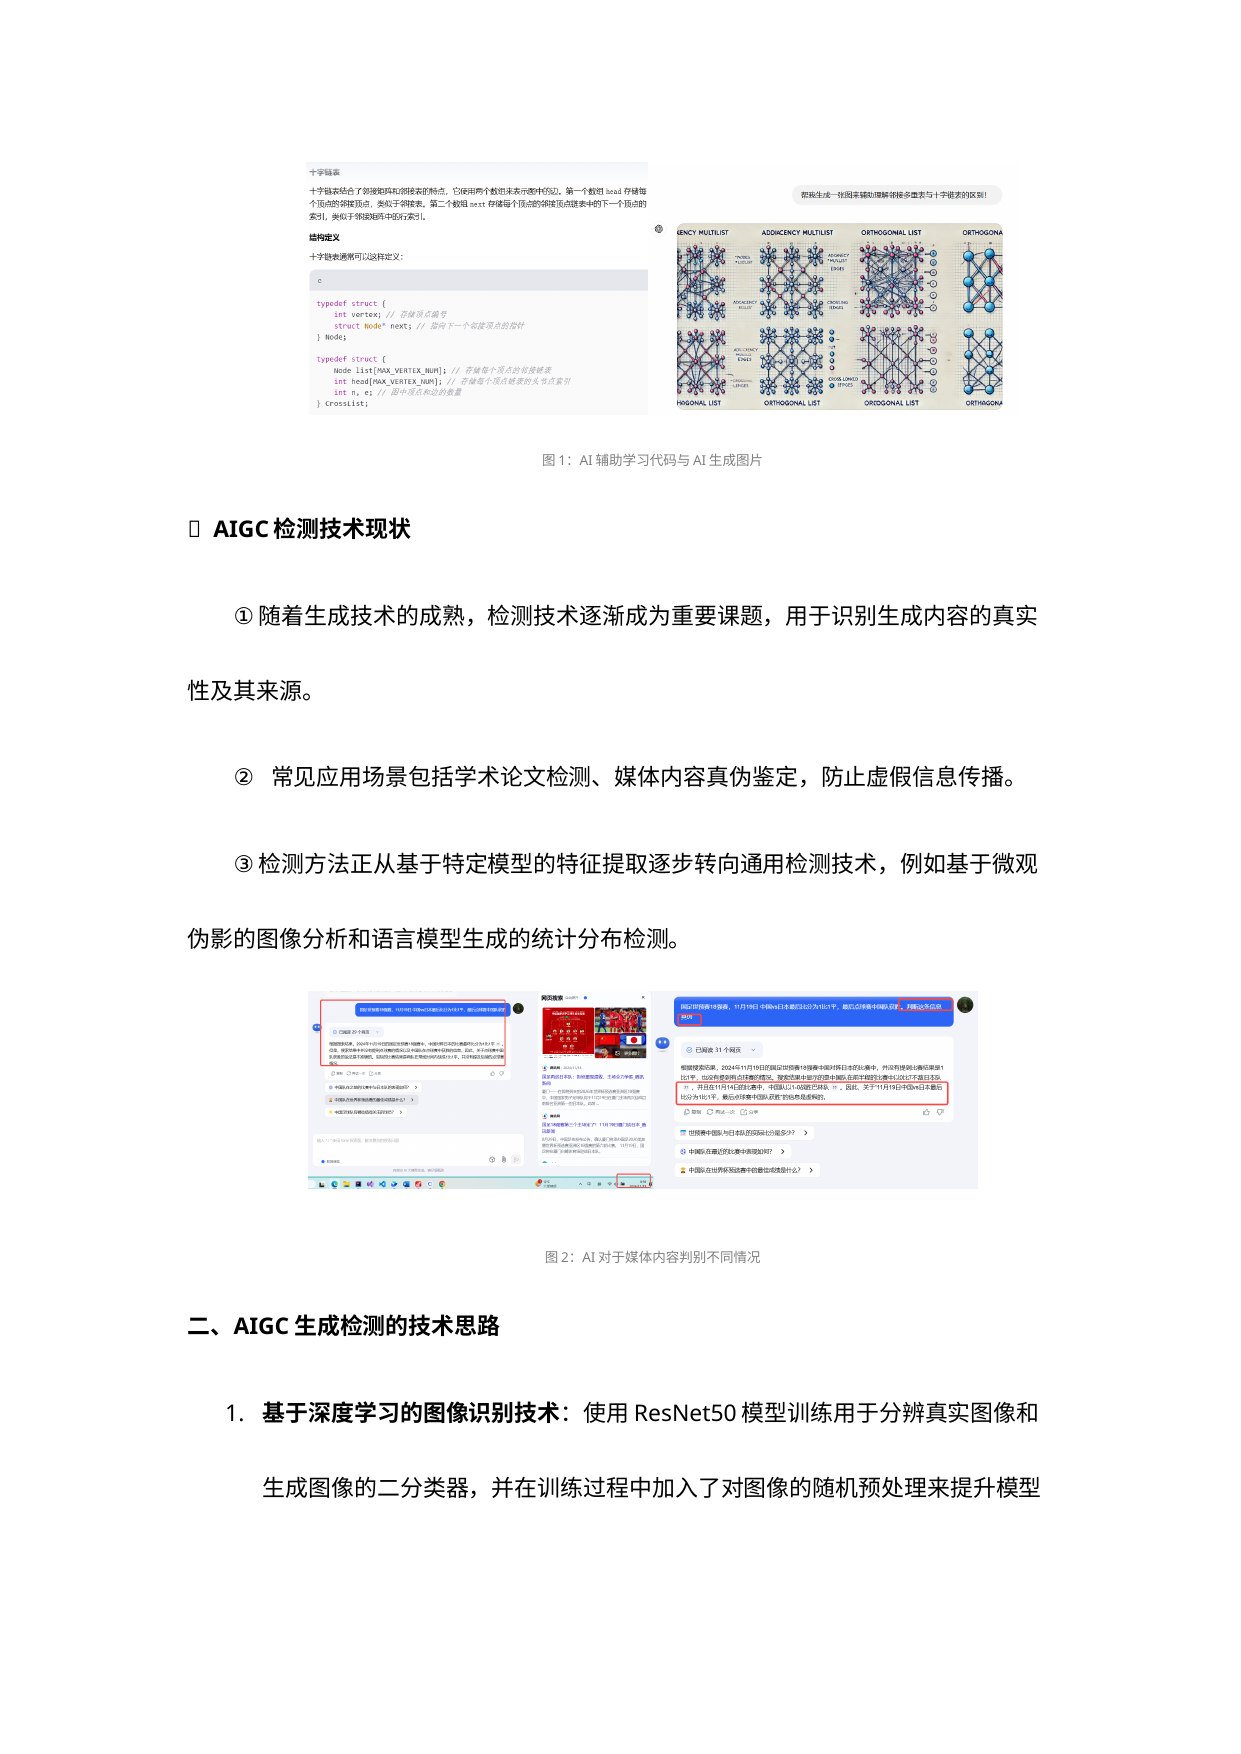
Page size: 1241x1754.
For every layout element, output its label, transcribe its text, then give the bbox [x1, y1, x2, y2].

list 常见应用场景包括学术论文检测、媒体内容真伪鉴定，防止虚假信息传播。 [233, 743, 1053, 808]
text 二、AIGC生成检测的技术思路 [187, 1292, 1053, 1357]
text ③检测方法正从基于特定模型的特征提取逐步转向通用检测技术，例如基于微观伪影的图像分析和语言模型生成的统计分布检测。 [187, 830, 1053, 970]
text ①随着生成技术的成熟，检测技术逐渐成为重要课题，用于识别生成内容的真实性及其来源。 [187, 582, 1053, 722]
picture [308, 991, 978, 1189]
text  AIGC检测技术现状 [187, 495, 1053, 560]
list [225, 1379, 1053, 1518]
text 图1：AI辅助学习代码与AI生成图片 [225, 443, 1053, 476]
text 图2：AI对于媒体内容判别不同情况 [225, 1240, 1053, 1273]
picture [305, 162, 1018, 415]
